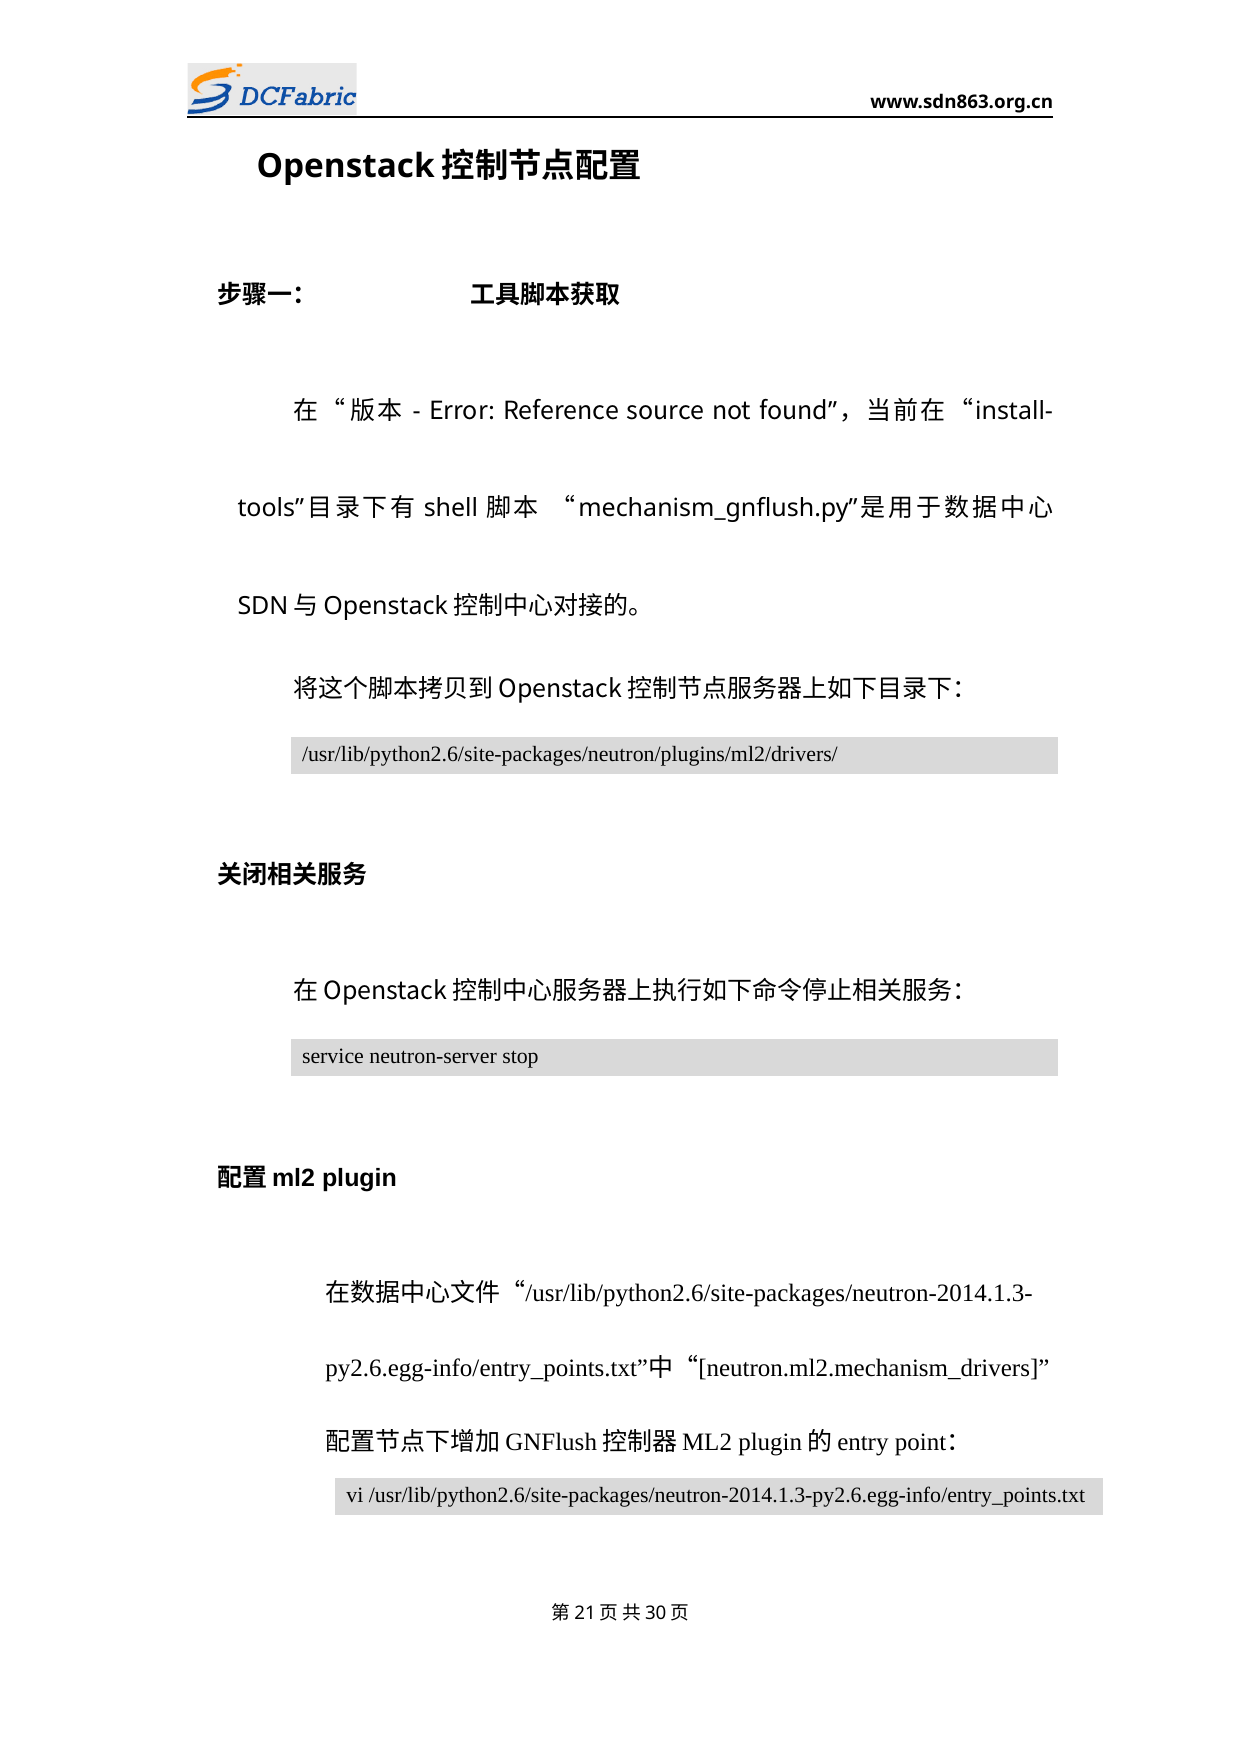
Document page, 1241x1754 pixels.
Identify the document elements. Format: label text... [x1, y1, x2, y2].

list 工具脚本获取 [217, 260, 1053, 325]
text 将这个脚本拷贝到Openstack控制节点服务器上如下目录下： [237, 654, 1053, 719]
table_header service neutron-server stop [291, 1039, 1058, 1076]
text 关闭相关服务 [217, 841, 1053, 906]
subtitle Openstack控制节点配置 [256, 131, 1053, 196]
table_header /usr/lib/python2.6/site-packages/neutron/plugins/ml2/drivers/ [291, 737, 1058, 774]
text 在数据中心文件“/usr/lib/python2.6/site-packages/neutron-2014.1.3-py2.6.egg-info/entry_points.txt”中“[neutron.ml2.mechanism_drivers]”配置节点下增加GNFlush控制器ML2 plugin的entry point： [325, 1258, 1053, 1472]
picture [187, 63, 357, 115]
text 在Openstack控制中心服务器上执行如下命令停止相关服务： [237, 956, 1053, 1021]
table_header vi /usr/lib/python2.6/site-packages/neutron-2014.1.3-py2.6.egg-info/entry_points.txt [335, 1478, 1103, 1515]
text 配置ml2 plugin [217, 1143, 1053, 1208]
